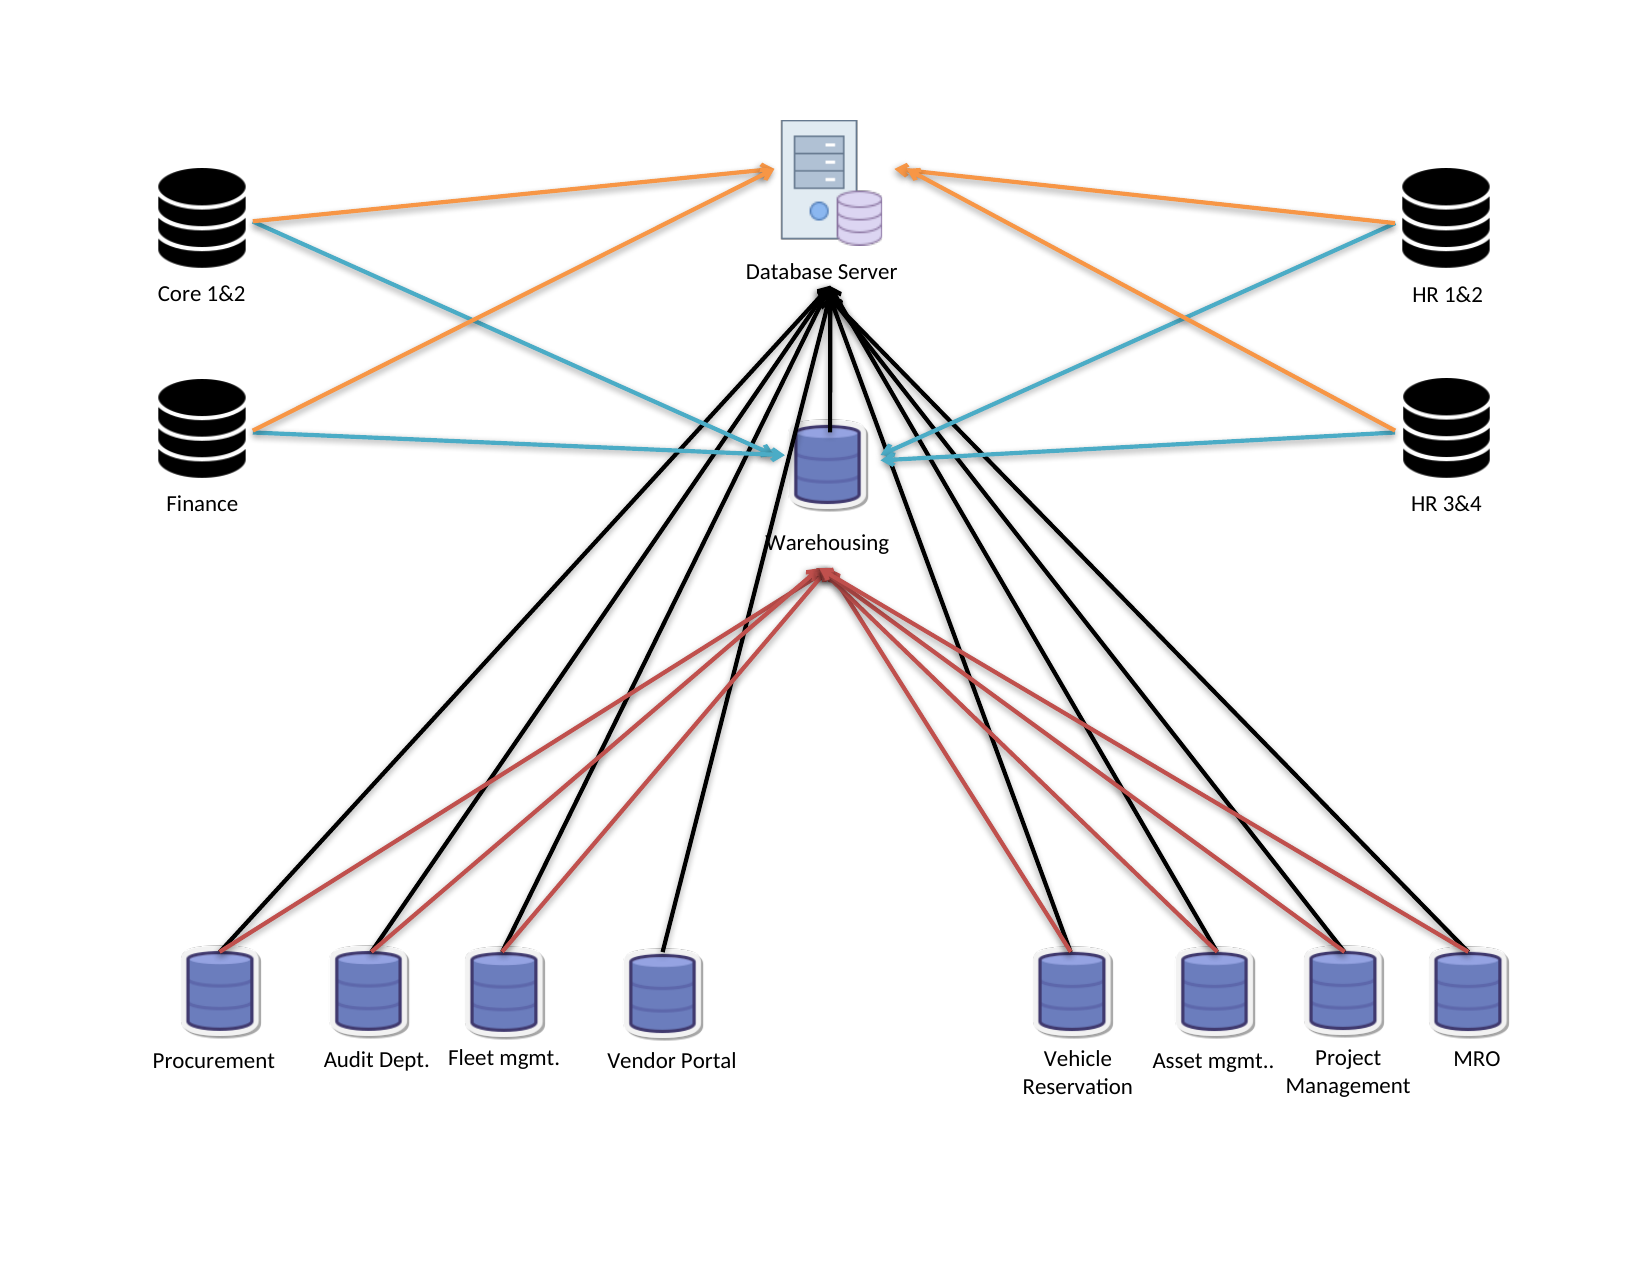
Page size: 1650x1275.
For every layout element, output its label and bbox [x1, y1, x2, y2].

picture [1394, 168, 1498, 272]
picture [450, 939, 558, 1046]
picture [609, 940, 716, 1047]
picture [1161, 938, 1268, 1045]
picture [774, 411, 798, 503]
picture [1289, 937, 1397, 1044]
picture [756, 120, 883, 246]
picture [315, 937, 422, 1045]
picture [150, 168, 254, 272]
picture [1395, 378, 1498, 482]
picture [1018, 938, 1126, 1045]
picture [875, 411, 881, 427]
picture [150, 379, 254, 482]
picture [776, 411, 881, 518]
picture [166, 937, 274, 1045]
picture [1414, 938, 1522, 1045]
